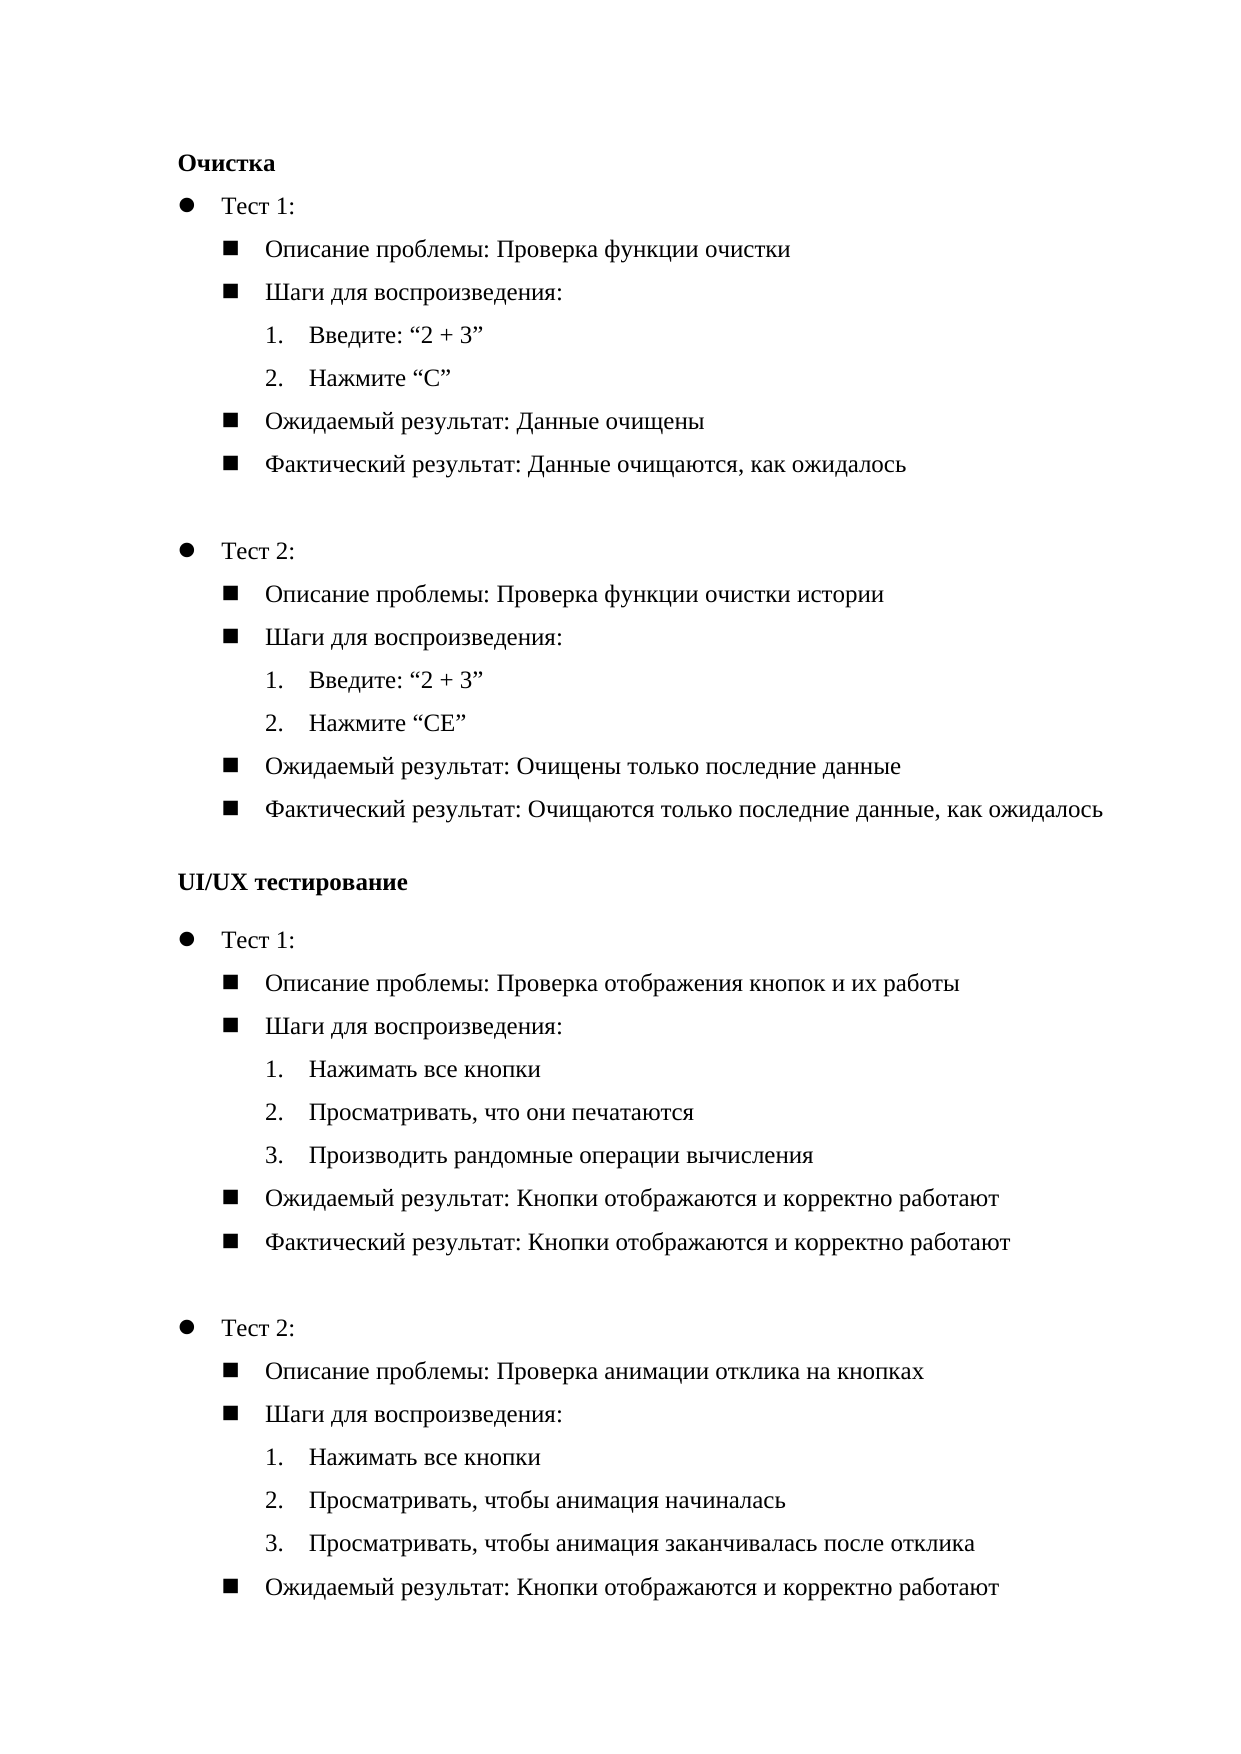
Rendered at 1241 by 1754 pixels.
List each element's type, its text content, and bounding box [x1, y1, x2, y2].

list Ожидаемый результат: Кнопки отображаются и корректно работают [221, 1183, 1152, 1212]
list Просматривать, что они печатаются [265, 1097, 1152, 1126]
list Нажмите “C” [265, 363, 1152, 392]
list Введите: “2 + 3” [265, 320, 1152, 349]
list Описание проблемы: Проверка отображения кнопок и их работы [221, 968, 1152, 997]
list UI/UX тестирование [177, 867, 1152, 896]
list Фактический результат: Очищаются только последние данные, как ожидалось [221, 794, 1152, 823]
list Шаги для воспроизведения: [221, 1399, 1152, 1428]
list Фактический результат: Данные очищаются, как ожидалось [221, 449, 1152, 478]
list Нажимать все кнопки [265, 1442, 1152, 1471]
list Шаги для воспроизведения: [221, 277, 1152, 306]
list Фактический результат: Кнопки отображаются и корректно работают [221, 1227, 1152, 1255]
list Очистка [177, 148, 1152, 176]
list Ожидаемый результат: Кнопки отображаются и корректно работают [221, 1572, 1152, 1600]
list Нажимать все кнопки [265, 1054, 1152, 1083]
list Шаги для воспроизведения: [221, 622, 1152, 651]
list Нажмите “CE” [265, 708, 1152, 737]
list Ожидаемый результат: Очищены только последние данные [221, 751, 1152, 780]
list Просматривать, чтобы анимация начиналась [265, 1485, 1152, 1514]
list Описание проблемы: Проверка анимации отклика на кнопках [221, 1356, 1152, 1385]
list Ожидаемый результат: Данные очищены [221, 406, 1152, 435]
list Тест 1: [177, 191, 1152, 219]
list Введите: “2 + 3” [265, 665, 1152, 694]
list Шаги для воспроизведения: [221, 1011, 1152, 1040]
list Описание проблемы: Проверка функции очистки [221, 234, 1152, 263]
list Производить рандомные операции вычисления [265, 1140, 1152, 1169]
list Тест 2: [177, 536, 1152, 564]
list Тест 2: [177, 1313, 1152, 1342]
list Описание проблемы: Проверка функции очистки истории [221, 579, 1152, 608]
list Просматривать, чтобы анимация заканчивалась после отклика [265, 1528, 1152, 1557]
list Тест 1: [177, 925, 1152, 953]
